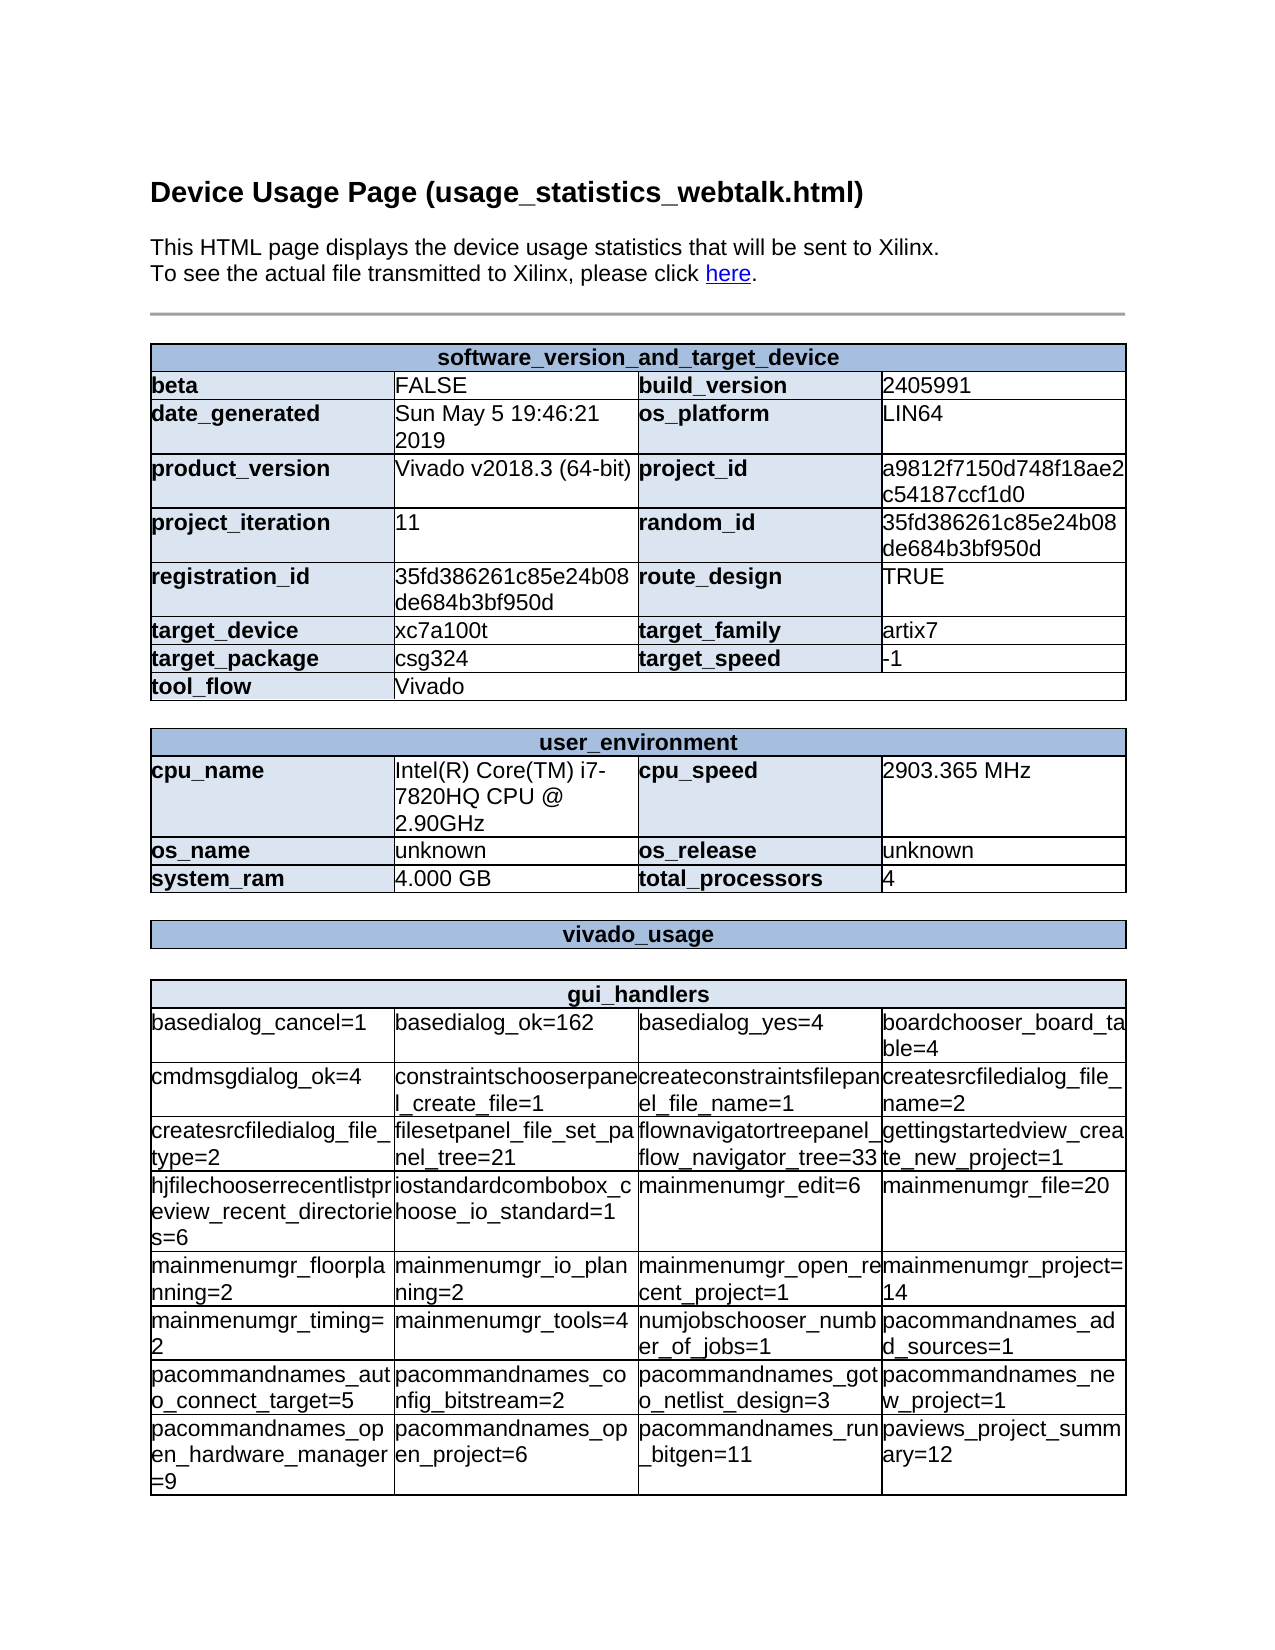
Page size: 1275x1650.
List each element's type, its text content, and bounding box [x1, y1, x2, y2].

table_cell createconstraintsfilepanel_file_name=1 [639, 1063, 881, 1116]
table_cell createsrcfiledialog_file_type=2 [152, 1117, 394, 1170]
table_cell 4.000 GB [395, 866, 638, 892]
table_cell pacommandnames_open_hardware_manager=9 [152, 1415, 394, 1494]
table_cell FALSE [395, 372, 638, 399]
table_cell pacommandnames_goto_netlist_design=3 [639, 1361, 881, 1413]
table_cell a9812f7150d748f18ae2c54187ccf1d0 [883, 455, 1125, 507]
table_cell xc7a100t [395, 617, 638, 644]
table_cell cpu_name [152, 757, 394, 836]
table_cell 35fd386261c85e24b08de684b3bf950d [395, 563, 638, 616]
table_cell iostandardcombobox_choose_io_standard=1 [395, 1172, 638, 1251]
table_cell 2405991 [883, 372, 1125, 399]
table_cell basedialog_cancel=1 [152, 1009, 394, 1062]
table_cell date_generated [152, 400, 394, 453]
subtitle Device Usage Page (usage_statistics_webtalk.html) [150, 175, 1125, 208]
table_cell os_platform [639, 400, 881, 453]
table_cell mainmenumgr_tools=4 [395, 1307, 638, 1359]
text This HTML page displays the device usage statistics that will be sent to Xilinx. [150, 233, 1125, 260]
table_cell 35fd386261c85e24b08de684b3bf950d [883, 509, 1125, 561]
table_cell basedialog_yes=4 [639, 1009, 881, 1062]
table_cell route_design [639, 563, 881, 616]
table_cell build_version [639, 372, 881, 399]
table_cell constraintschooserpanel_create_file=1 [395, 1063, 638, 1116]
table_header software_version_and_target_device [152, 345, 1125, 371]
table_cell random_id [639, 509, 881, 561]
table_cell os_release [639, 838, 881, 864]
table_cell mainmenumgr_edit=6 [639, 1172, 881, 1251]
table_cell LIN64 [883, 400, 1125, 453]
table_cell 2903.365 MHz [883, 757, 1125, 836]
table_cell paviews_project_summary=12 [883, 1415, 1125, 1494]
table_cell registration_id [152, 563, 394, 616]
table_cell mainmenumgr_io_planning=2 [395, 1252, 638, 1305]
table_cell pacommandnames_auto_connect_target=5 [152, 1361, 394, 1413]
table_cell basedialog_ok=162 [395, 1009, 638, 1062]
table_cell unknown [883, 838, 1125, 864]
table_cell 11 [395, 509, 638, 561]
table_cell csg324 [395, 645, 638, 672]
table_cell target_device [152, 617, 394, 644]
table_cell system_ram [152, 866, 394, 892]
table_cell Sun May 5 19:46:21 2019 [395, 400, 638, 453]
table_cell tool_flow [152, 673, 394, 699]
table_cell pacommandnames_open_project=6 [395, 1415, 638, 1494]
table_cell 4 [883, 866, 1125, 892]
table_cell Vivado v2018.3 (64-bit) [395, 455, 638, 507]
table_cell numjobschooser_number_of_jobs=1 [639, 1307, 881, 1359]
table_cell filesetpanel_file_set_panel_tree=21 [395, 1117, 638, 1170]
table_cell cpu_speed [639, 757, 881, 836]
text To see the actual file transmitted to Xilinx, please click here. [150, 260, 1125, 286]
table_cell pacommandnames_config_bitstream=2 [395, 1361, 638, 1413]
table_header vivado_usage [152, 921, 1125, 948]
table_cell pacommandnames_add_sources=1 [883, 1307, 1125, 1359]
table_cell os_name [152, 838, 394, 864]
table_cell pacommandnames_new_project=1 [883, 1361, 1125, 1413]
table_cell Intel(R) Core(TM) i7-7820HQ CPU @ 2.90GHz [395, 757, 638, 836]
table_cell project_iteration [152, 509, 394, 561]
table_cell target_speed [639, 645, 881, 672]
table_cell Vivado [395, 673, 1125, 699]
table_cell boardchooser_board_table=4 [883, 1009, 1125, 1062]
table_cell beta [152, 372, 394, 399]
table_cell total_processors [639, 866, 881, 892]
table_cell mainmenumgr_project=14 [883, 1252, 1125, 1305]
table_cell mainmenumgr_floorplanning=2 [152, 1252, 394, 1305]
table_cell flownavigatortreepanel_flow_navigator_tree=33 [639, 1117, 881, 1170]
table_cell target_family [639, 617, 881, 644]
table_cell artix7 [883, 617, 1125, 644]
table_cell product_version [152, 455, 394, 507]
table_cell mainmenumgr_file=20 [883, 1172, 1125, 1251]
table_header user_environment [152, 729, 1125, 755]
table_header gui_handlers [152, 981, 1125, 1007]
table_cell mainmenumgr_open_recent_project=1 [639, 1252, 881, 1305]
table_cell unknown [395, 838, 638, 864]
table_cell gettingstartedview_create_new_project=1 [883, 1117, 1125, 1170]
table_cell TRUE [883, 563, 1125, 616]
table_cell project_id [639, 455, 881, 507]
table_cell pacommandnames_run_bitgen=11 [639, 1415, 881, 1494]
table_cell mainmenumgr_timing=2 [152, 1307, 394, 1359]
table_cell createsrcfiledialog_file_name=2 [883, 1063, 1125, 1116]
table_cell hjfilechooserrecentlistpreview_recent_directories=6 [152, 1172, 394, 1251]
table_cell -1 [883, 645, 1125, 672]
table_cell cmdmsgdialog_ok=4 [152, 1063, 394, 1116]
table_cell target_package [152, 645, 394, 672]
